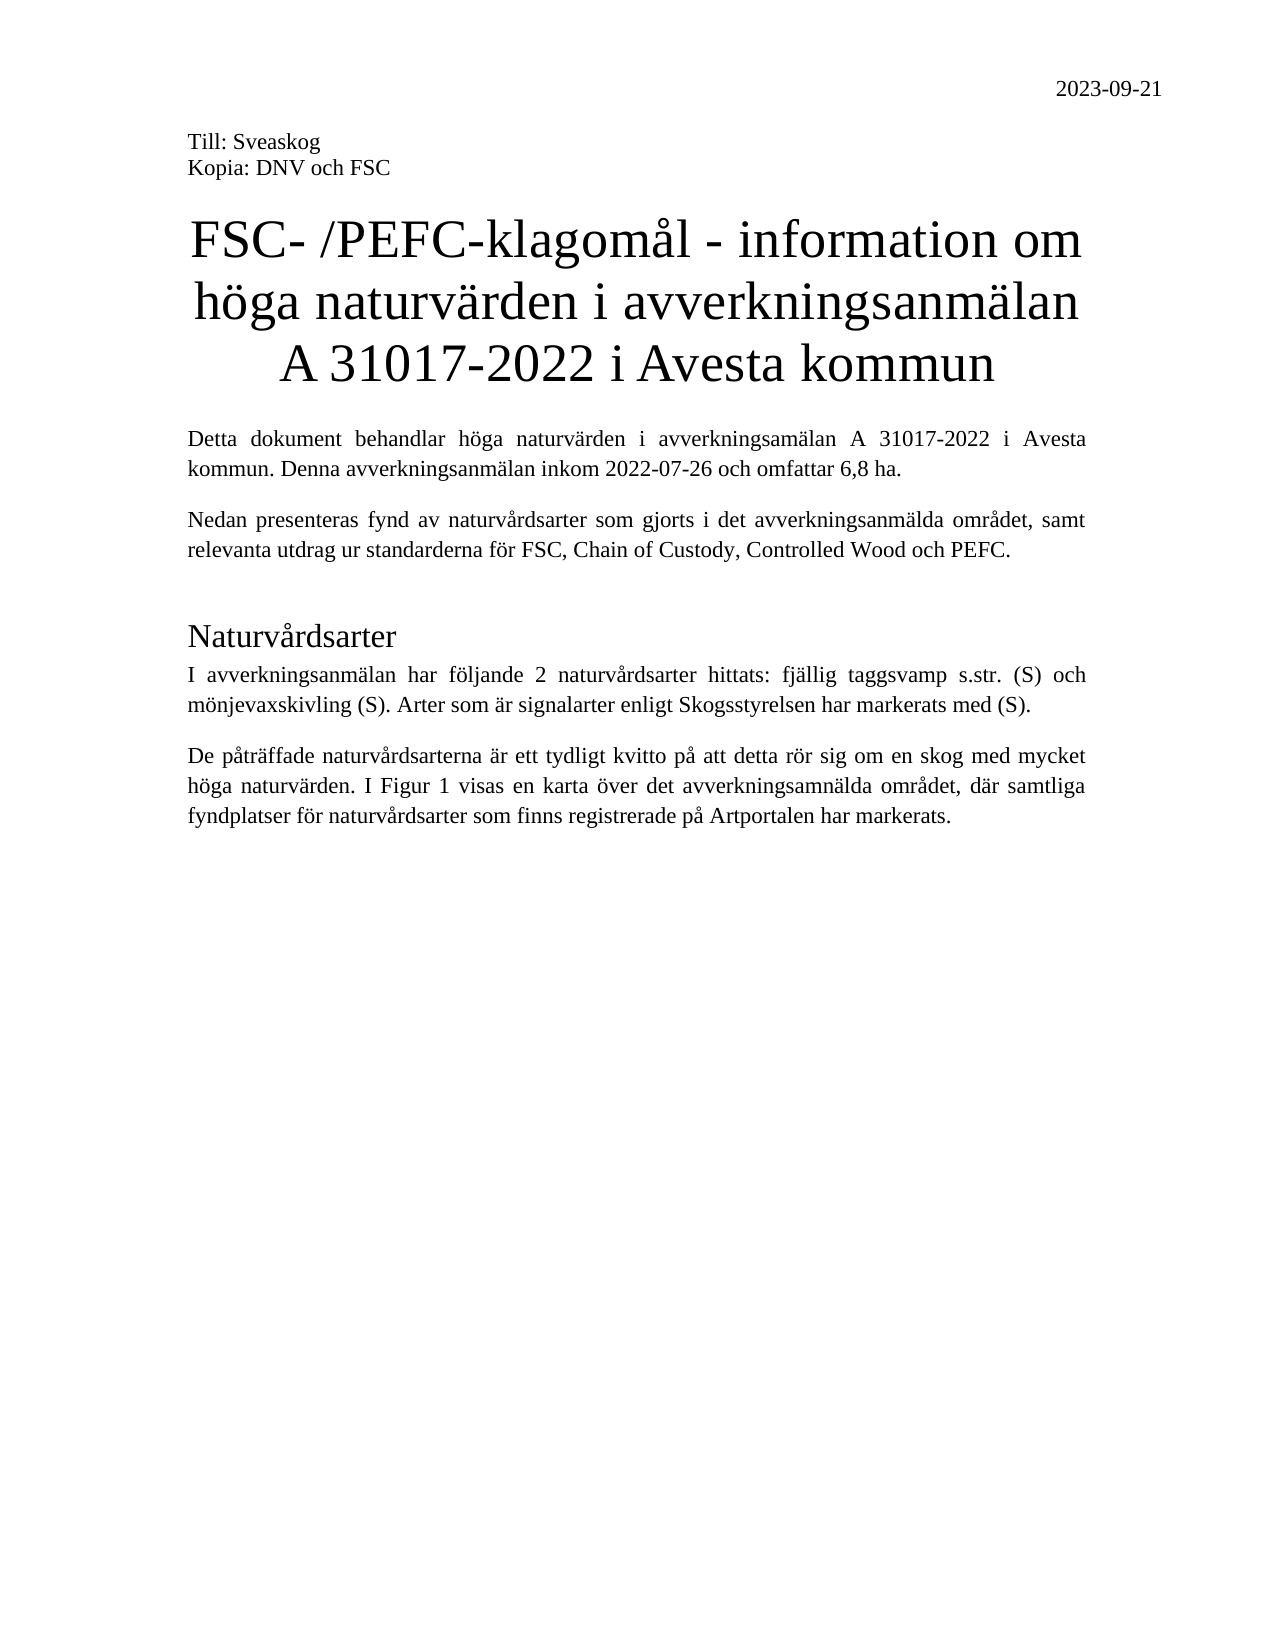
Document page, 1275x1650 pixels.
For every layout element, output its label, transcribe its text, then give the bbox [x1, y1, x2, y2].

title FSC- /PEFC-klagomål - information om höga naturvärden i avverkningsanmälan A 31017-2022 i Avesta kommun [187, 207, 1087, 394]
text Detta dokument behandlar höga naturvärden i avverkningsamälan A 31017-2022 i Avesta kommun. Denna avverkningsanmälan inkom 2022-07-26 och omfattar 6,8 ha. [187, 425, 1087, 481]
text De påträffade naturvårdsarterna är ett tydligt kvitto på att detta rör sig om en skog med mycket höga naturvärden. I Figur 1 visas en karta över det avverkningsamnälda området, där samtliga fyndplatser för naturvårdsarter som finns registrerade på Artportalen har markerats. [187, 742, 1087, 829]
text I avverkningsanmälan har följande 2 naturvårdsarter hittats: fjällig taggsvamp s.str. (S) och mönjevaxskivling (S). Arter som är signalarter enligt Skogsstyrelsen har markerats med (S). [187, 661, 1087, 717]
subtitle Naturvårdsarter [187, 617, 1087, 655]
text Nedan presenteras fynd av naturvårdsarter som gjorts i det avverkningsanmälda området, samt relevanta utdrag ur standarderna för FSC, Chain of Custody, Controlled Wood och PEFC. [187, 506, 1087, 563]
